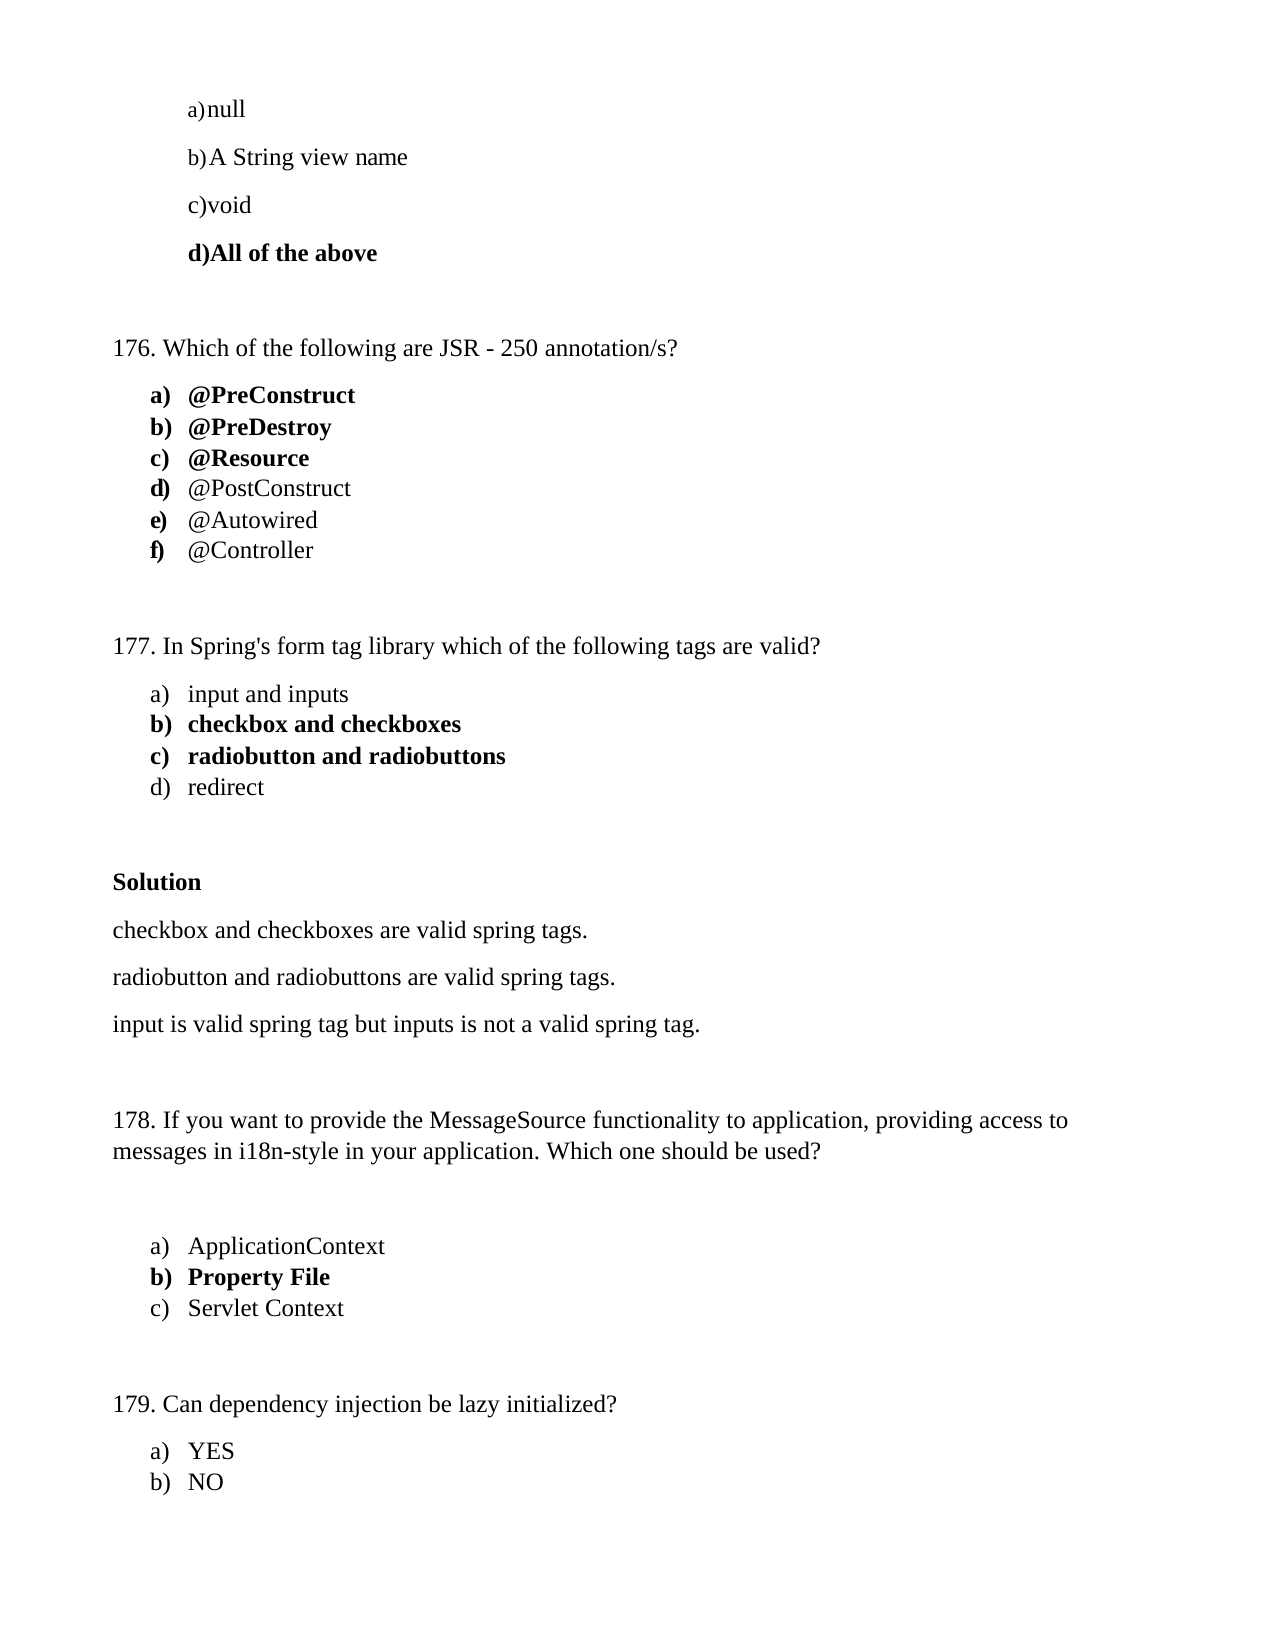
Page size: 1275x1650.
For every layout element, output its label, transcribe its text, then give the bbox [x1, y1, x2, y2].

list radiobutton and radiobuttons [150, 741, 1202, 769]
list @Autowired [150, 505, 1202, 533]
subtitle @PreConstruct [150, 380, 1202, 409]
list @Resource [150, 443, 1202, 472]
list A String view name c)void [188, 142, 409, 218]
list Servlet Context [150, 1293, 1202, 1322]
list Can dependency injection be lazy initialized? [112, 1389, 1202, 1417]
text checkbox and checkboxes are valid spring tags. radiobutton and radiobuttons are valid spring tags. [112, 915, 681, 991]
list In Spring's form tag library which of the following tags are valid? [112, 631, 1202, 659]
list null [187, 94, 1202, 123]
list Which of the following are JSR - 250 annotation/s? [112, 333, 1202, 362]
list input and inputs [150, 679, 1202, 707]
text input is valid spring tag but inputs is not a valid spring tag. [112, 1010, 1202, 1038]
list If you want to provide the MessageSource functionality to application, providing access to messages in i18n-style in your application. Which one should be used? [112, 1105, 1168, 1164]
list ApplicationContext [150, 1231, 1202, 1259]
list @PreDestroy [150, 412, 1202, 440]
list @PostConstruct [150, 473, 1202, 502]
list @Controller [150, 536, 1202, 564]
list YES [150, 1436, 1202, 1465]
list NO [150, 1467, 1202, 1496]
list redirect [150, 772, 1202, 801]
subtitle Solution [112, 867, 1202, 896]
subtitle d)All of the above [188, 238, 1202, 266]
subtitle Property File [150, 1262, 1202, 1291]
subtitle checkbox and checkboxes [150, 709, 1202, 738]
